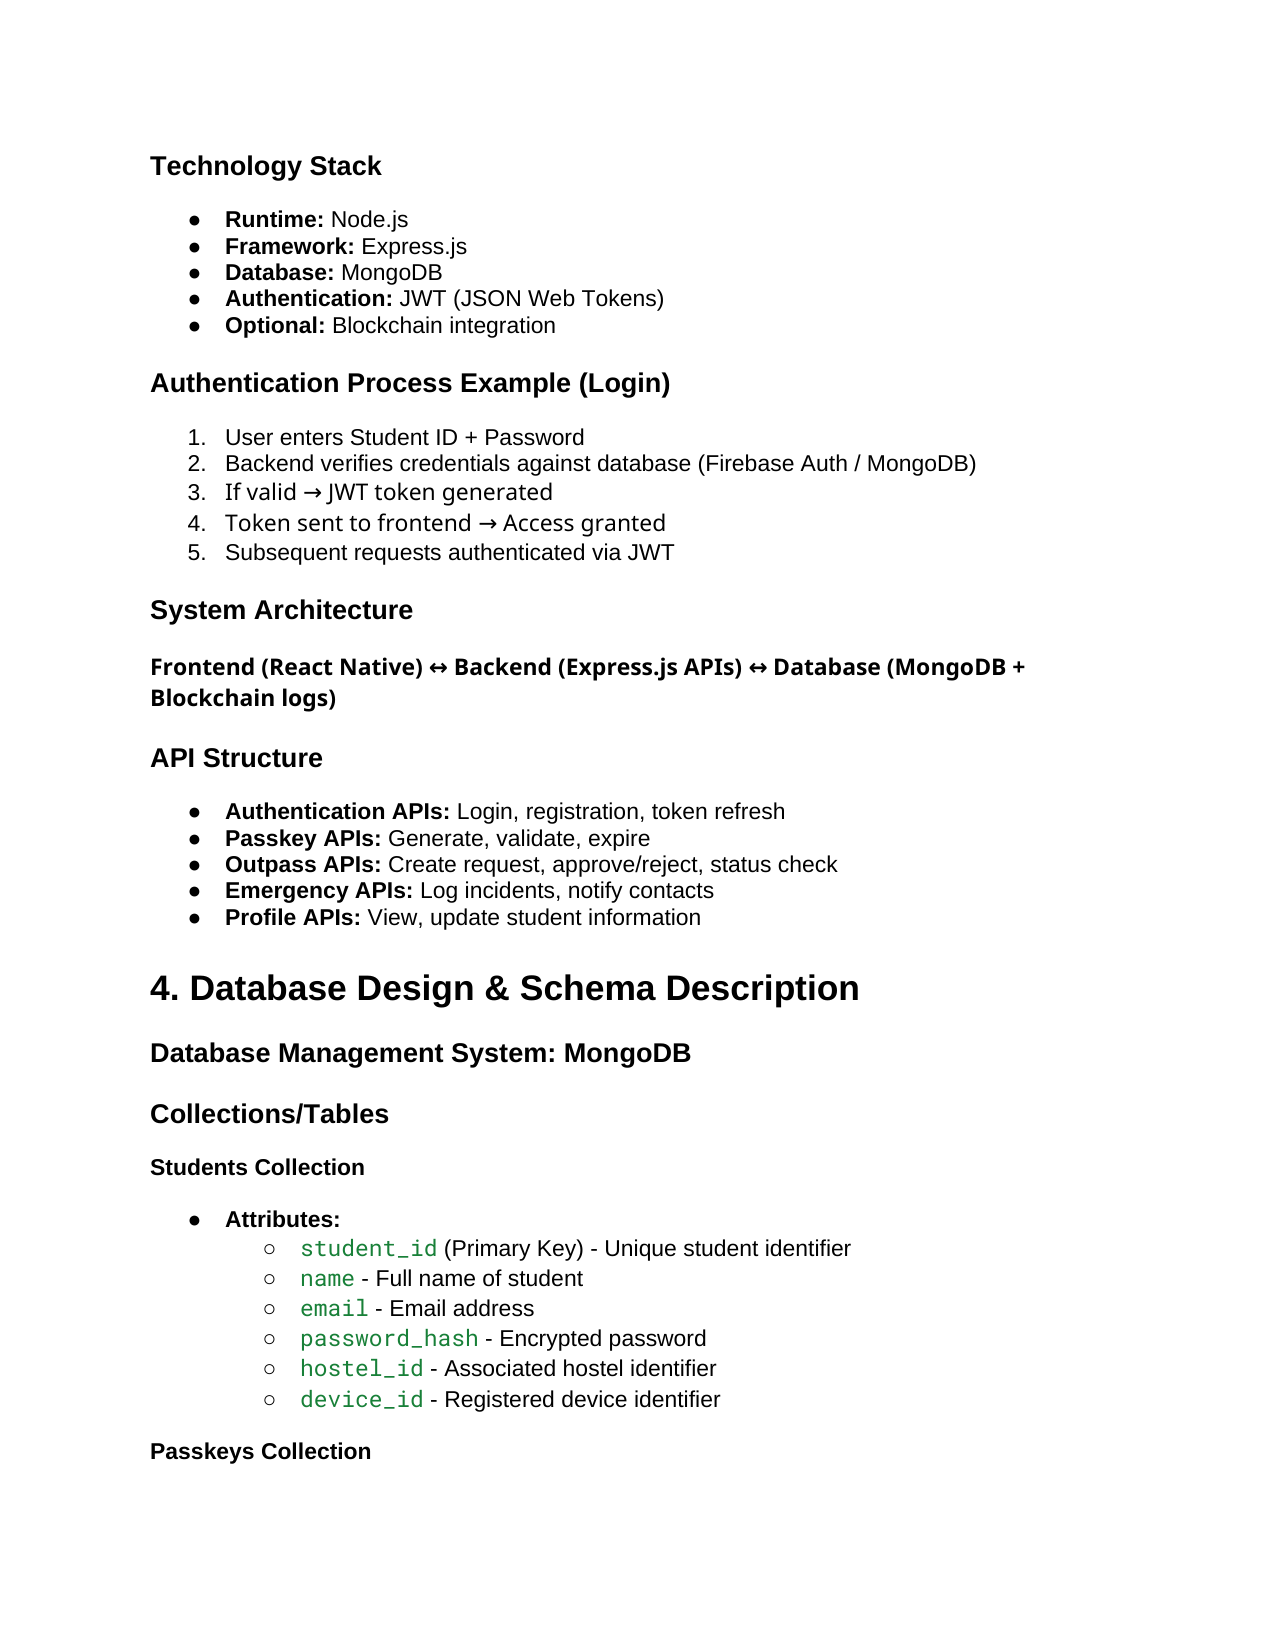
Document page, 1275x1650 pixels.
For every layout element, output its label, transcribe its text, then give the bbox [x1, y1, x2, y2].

subtitle API Structure [150, 742, 1125, 773]
list hostel_id - Associated hostel identifier [262, 1353, 1125, 1383]
subtitle Collections/Tables [150, 1098, 1125, 1129]
list Authentication: JWT (JSON Web Tokens) [187, 285, 1125, 312]
subtitle Technology Stack [150, 150, 1125, 181]
list name - Full name of student [262, 1262, 1125, 1292]
subtitle 4. Database Design & Schema Description [150, 968, 1125, 1008]
list email - Email address [262, 1292, 1125, 1322]
list Passkey APIs: Generate, validate, expire [187, 825, 1125, 851]
subtitle Database Management System: MongoDB [150, 1037, 1125, 1069]
list Profile APIs: View, update student information [187, 904, 1125, 930]
text Frontend (React Native) ↔ Backend (Express.js APIs) ↔ Database (MongoDB + Blockchain logs) [150, 650, 1125, 713]
list If valid → JWT token generated [187, 476, 1125, 507]
list student_id (Primary Key) - Unique student identifier [262, 1232, 1125, 1262]
list password_hash - Encrypted password [262, 1322, 1125, 1353]
list Framework: Express.js [187, 233, 1125, 259]
list Outpass APIs: Create request, approve/reject, status check [187, 851, 1125, 877]
list Backend verifies credentials against database (Firebase Auth / MongoDB) [187, 450, 1125, 476]
subtitle Authentication Process Example (Login) [150, 367, 1125, 398]
list Emergency APIs: Log incidents, notify contacts [187, 877, 1125, 904]
subtitle Passkeys Collection [150, 1438, 1125, 1464]
list Optional: Blockchain integration [187, 312, 1125, 338]
subtitle Students Collection [150, 1154, 1125, 1181]
list Authentication APIs: Login, registration, token refresh [187, 798, 1125, 825]
list Database: MongoDB [187, 259, 1125, 285]
list Token sent to frontend → Access granted [187, 507, 1125, 539]
list Subsequent requests authenticated via JWT [187, 539, 1125, 565]
list Attributes: [187, 1206, 1125, 1232]
list device_id - Registered device identifier [262, 1383, 1125, 1413]
list User enters Student ID + Password [187, 423, 1125, 450]
subtitle System Architecture [150, 594, 1125, 625]
list Runtime: Node.js [187, 206, 1125, 233]
